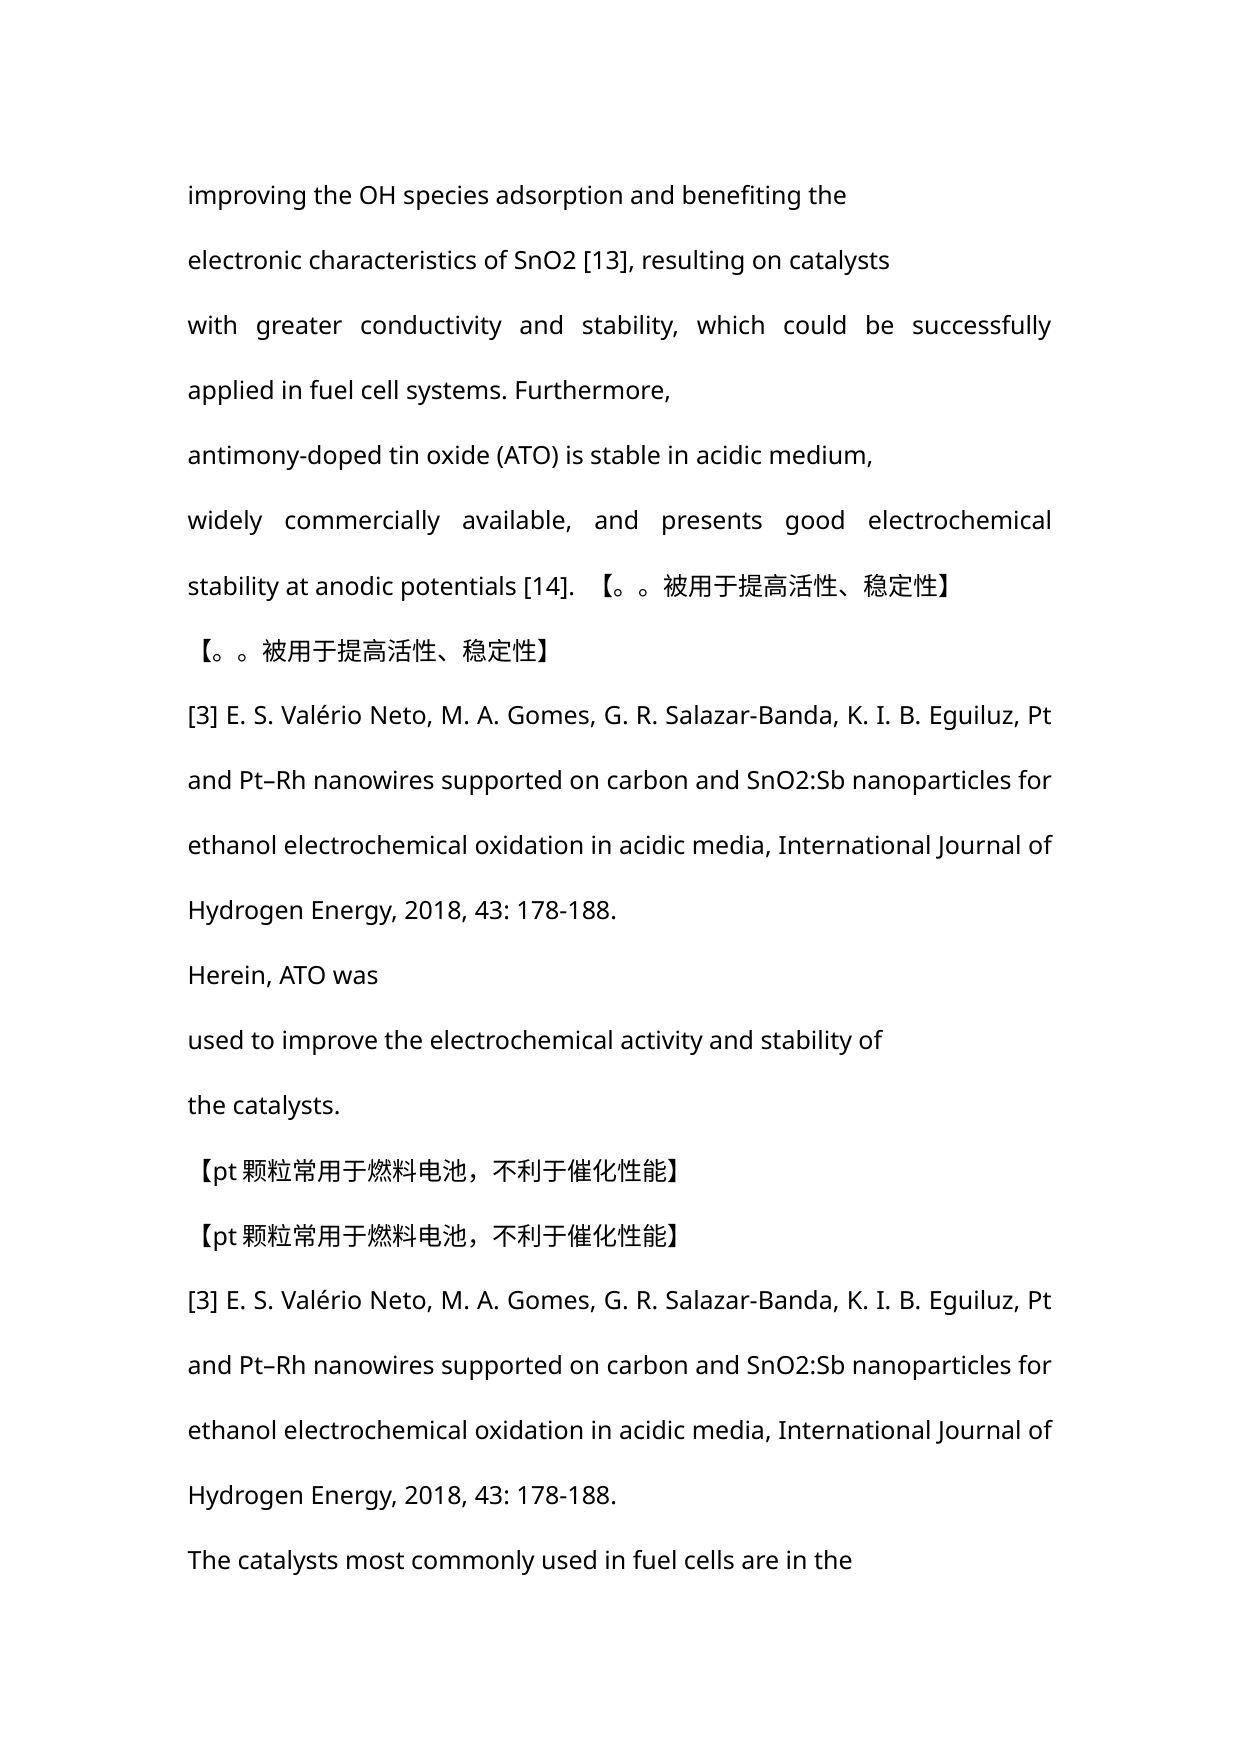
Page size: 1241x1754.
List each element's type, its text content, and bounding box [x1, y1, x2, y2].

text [187, 162, 1053, 617]
text 【。。被用于提高活性、稳定性】 [187, 617, 1053, 682]
text Herein, ATO was used to improve the electrochemical activity and stability of the catalysts. 【pt颗粒常用于燃料电池，不利于催化性能】 [187, 942, 1053, 1202]
text 【pt颗粒常用于燃料电池，不利于催化性能】 [187, 1202, 1053, 1267]
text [187, 1527, 1053, 1592]
